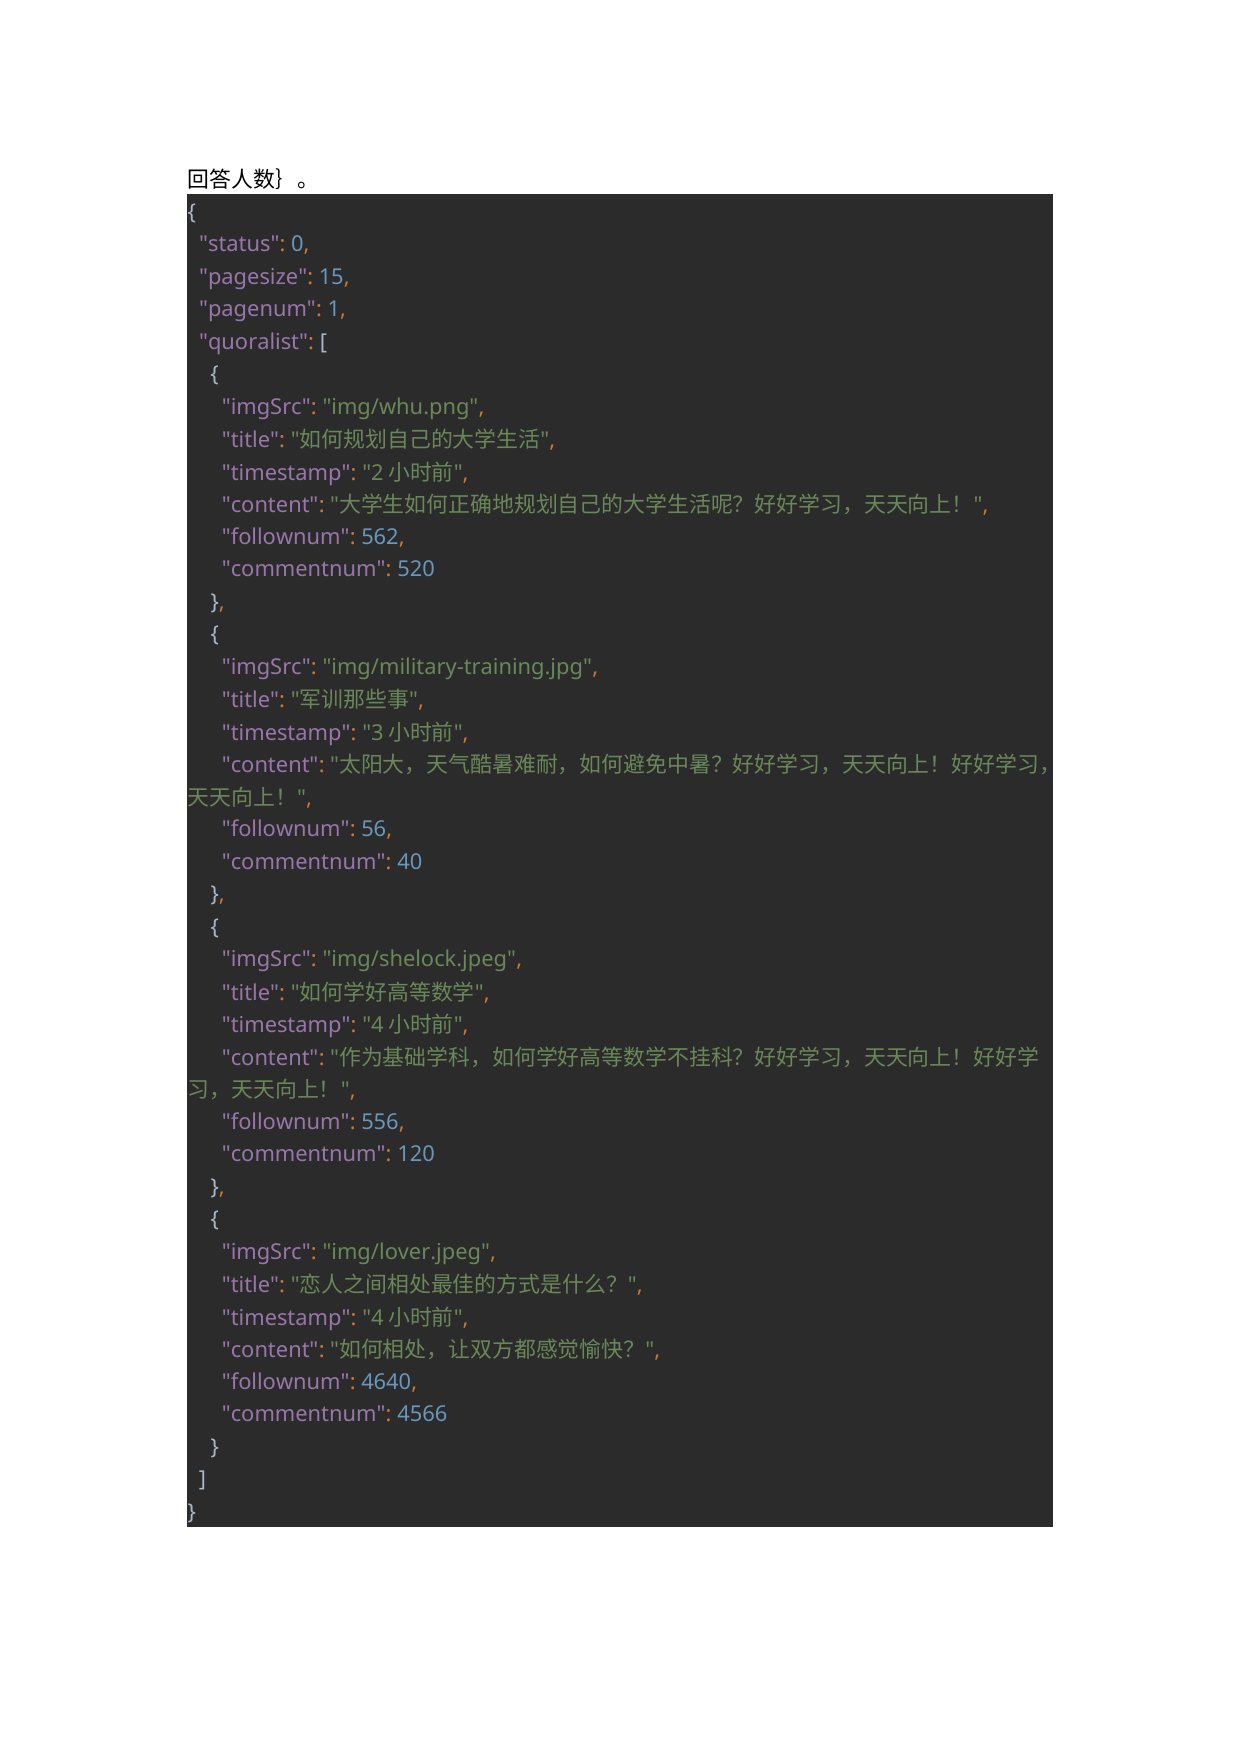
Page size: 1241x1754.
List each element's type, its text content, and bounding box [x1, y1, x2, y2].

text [187, 162, 1053, 194]
text { "status": 0, "pagesize": 15, "pagenum": 1, "quoralist": [ { "imgSrc": "img/whu.png", "title": "如何规划自己的大学生活", "timestamp": "2小时前", "content": "大学生如何正确地规划自己的大学生活呢？好好学习，天天向上！", "follownum": 562, "commentnum": 520 }, { "imgSrc": "img/military-training.jpg", "title": "军训那些事", "timestamp": "3小时前", "content": "太阳大，天气酷暑难耐，如何避免中暑？好好学习，天天向上！好好学习，天天向上！", "follownum": 56, "commentnum": 40 }, { "imgSrc": "img/shelock.jpeg", "title": "如何学好高等数学", "timestamp": "4小时前", "content": "作为基础学科，如何学好高等数学不挂科？好好学习，天天向上！好好学习，天天向上！", "follownum": 556, "commentnum": 120 }, { "imgSrc": "img/lover.jpeg", "title": "恋人之间相处最佳的方式是什么？", "timestamp": "4小时前", "content": "如何相处，让双方都感觉愉快？", "follownum": 4640, "commentnum": 4566 } ] } [187, 194, 1053, 1527]
